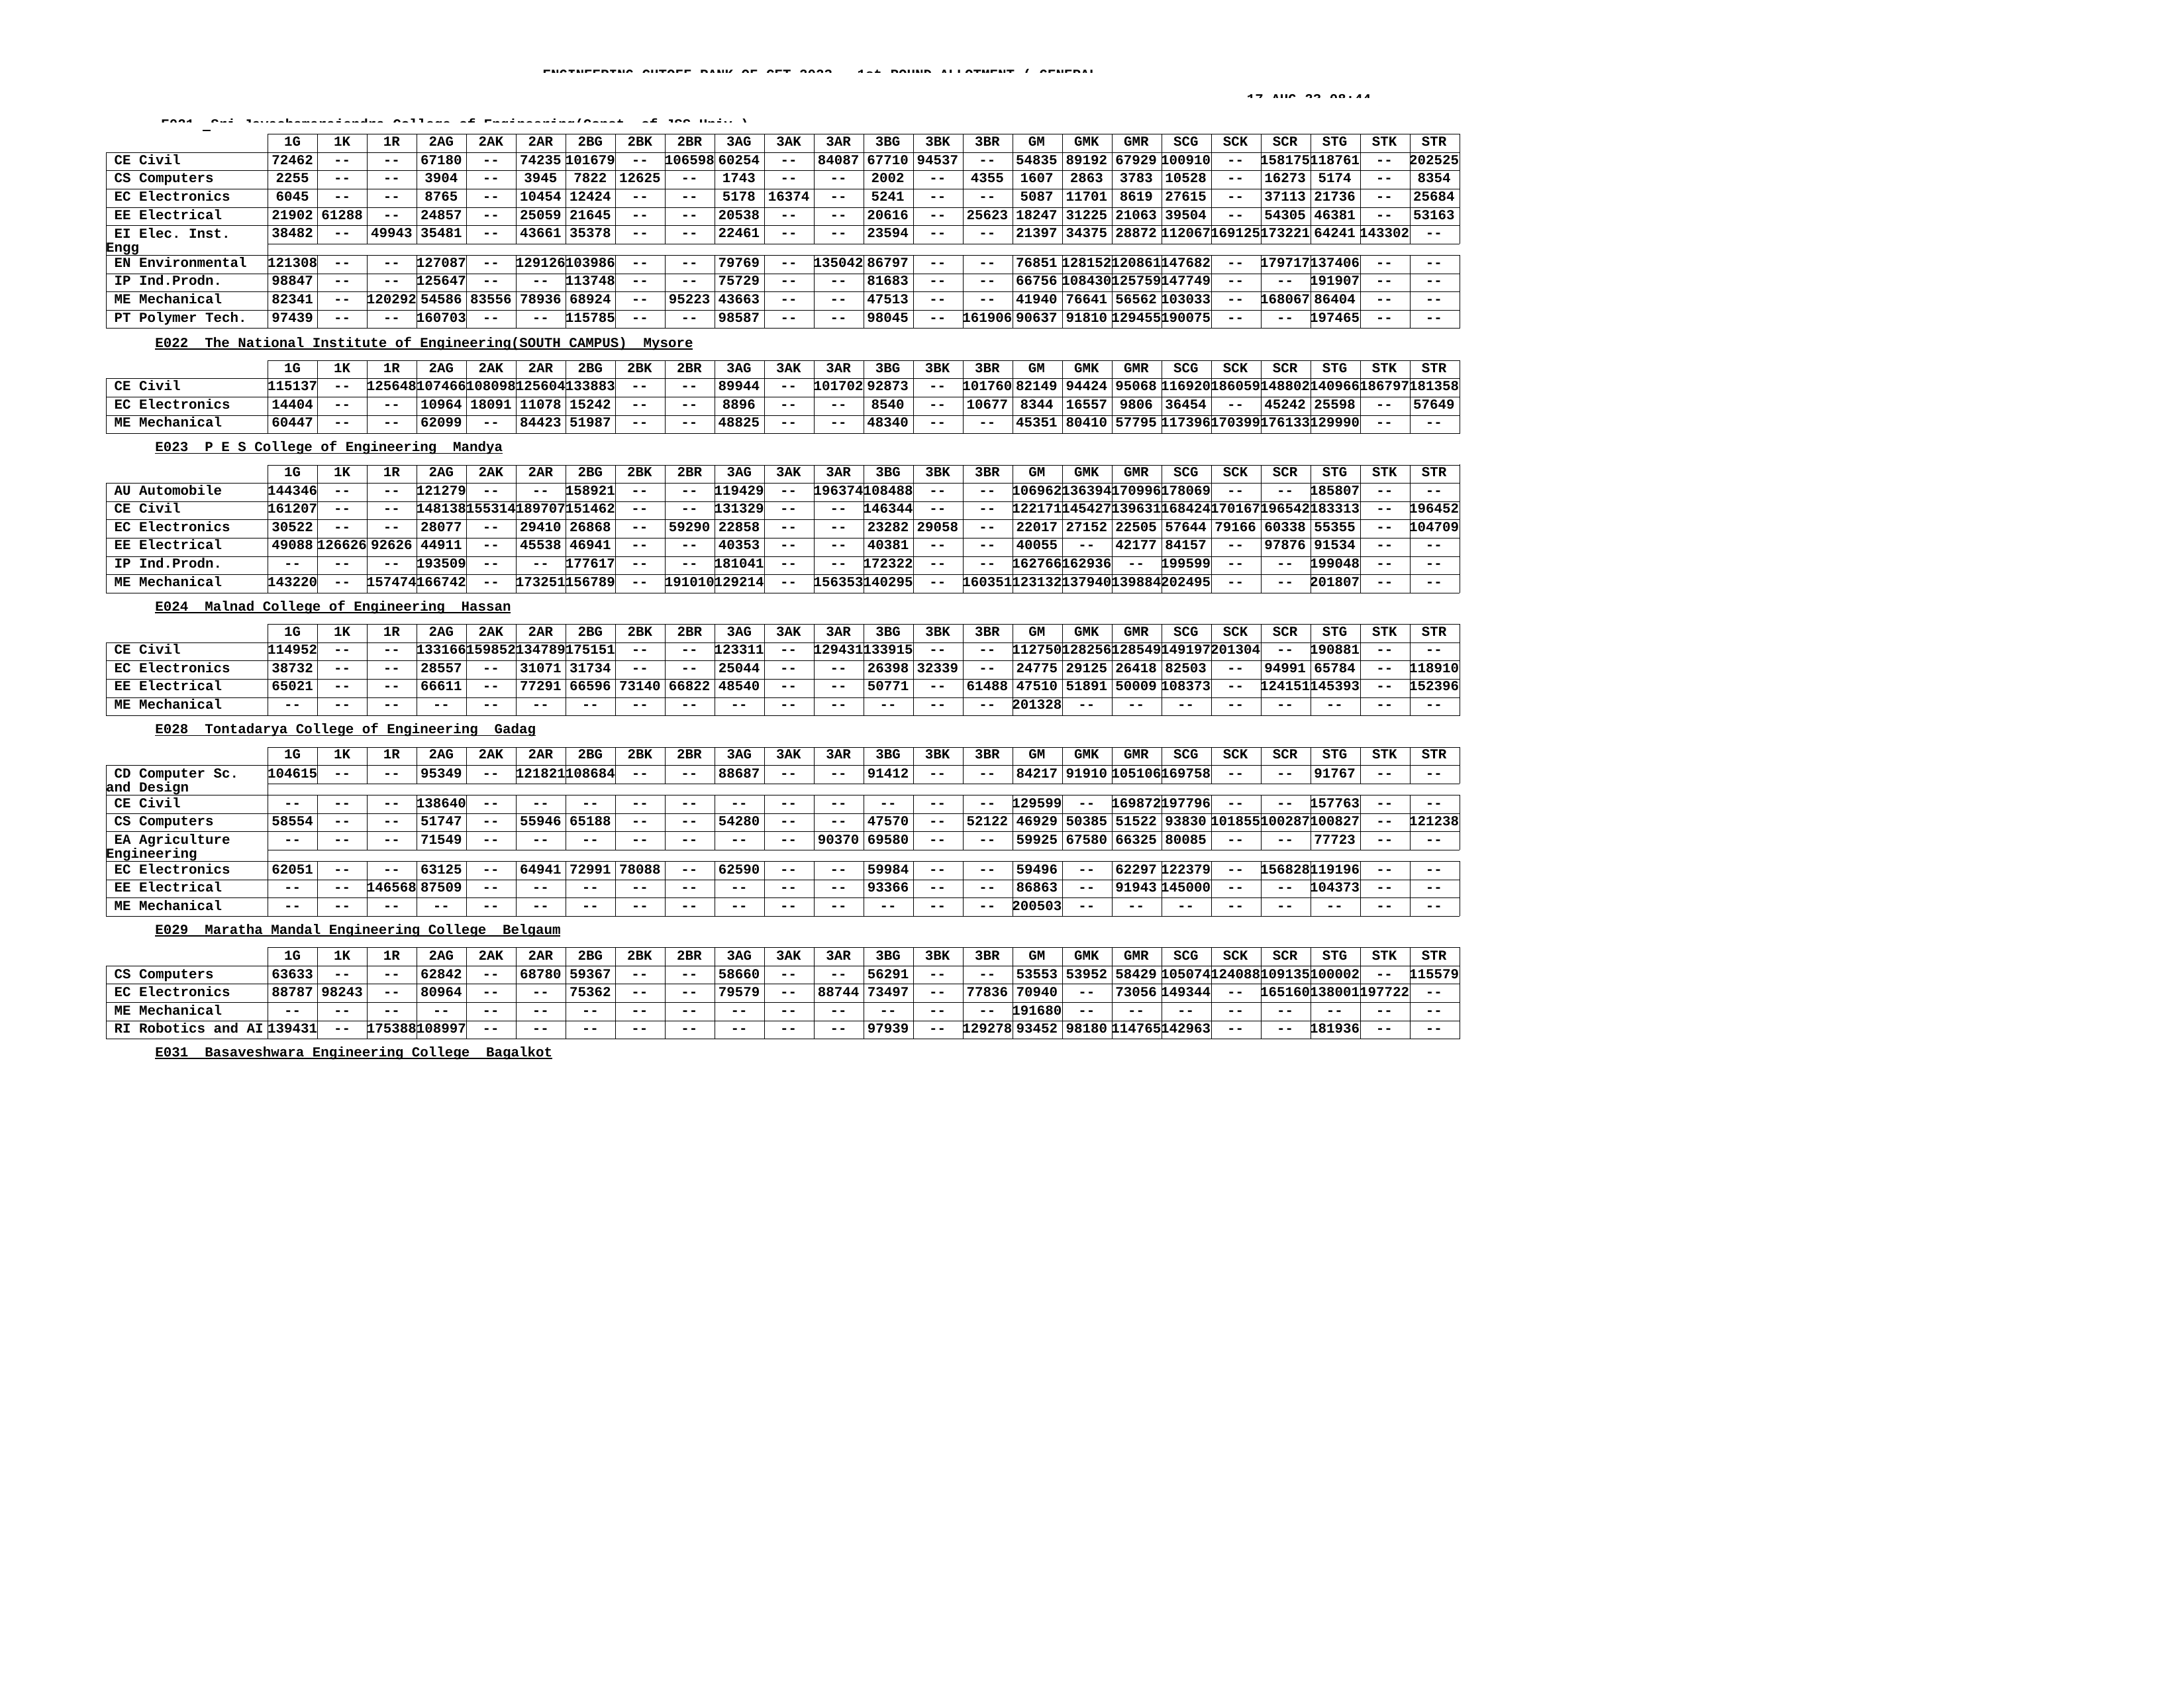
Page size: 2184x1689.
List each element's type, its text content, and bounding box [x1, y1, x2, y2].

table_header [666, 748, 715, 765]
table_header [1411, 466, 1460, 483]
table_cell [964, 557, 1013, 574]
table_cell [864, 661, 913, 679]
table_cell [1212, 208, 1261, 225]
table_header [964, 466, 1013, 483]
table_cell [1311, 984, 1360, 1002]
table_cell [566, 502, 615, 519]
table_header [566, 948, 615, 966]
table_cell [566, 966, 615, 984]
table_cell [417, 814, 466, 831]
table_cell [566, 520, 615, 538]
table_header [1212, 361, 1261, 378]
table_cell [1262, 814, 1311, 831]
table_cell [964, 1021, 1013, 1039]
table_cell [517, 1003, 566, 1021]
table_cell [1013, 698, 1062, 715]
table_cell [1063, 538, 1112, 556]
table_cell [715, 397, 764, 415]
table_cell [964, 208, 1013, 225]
text E023 P E S College of Engineering Mandya [155, 440, 1863, 456]
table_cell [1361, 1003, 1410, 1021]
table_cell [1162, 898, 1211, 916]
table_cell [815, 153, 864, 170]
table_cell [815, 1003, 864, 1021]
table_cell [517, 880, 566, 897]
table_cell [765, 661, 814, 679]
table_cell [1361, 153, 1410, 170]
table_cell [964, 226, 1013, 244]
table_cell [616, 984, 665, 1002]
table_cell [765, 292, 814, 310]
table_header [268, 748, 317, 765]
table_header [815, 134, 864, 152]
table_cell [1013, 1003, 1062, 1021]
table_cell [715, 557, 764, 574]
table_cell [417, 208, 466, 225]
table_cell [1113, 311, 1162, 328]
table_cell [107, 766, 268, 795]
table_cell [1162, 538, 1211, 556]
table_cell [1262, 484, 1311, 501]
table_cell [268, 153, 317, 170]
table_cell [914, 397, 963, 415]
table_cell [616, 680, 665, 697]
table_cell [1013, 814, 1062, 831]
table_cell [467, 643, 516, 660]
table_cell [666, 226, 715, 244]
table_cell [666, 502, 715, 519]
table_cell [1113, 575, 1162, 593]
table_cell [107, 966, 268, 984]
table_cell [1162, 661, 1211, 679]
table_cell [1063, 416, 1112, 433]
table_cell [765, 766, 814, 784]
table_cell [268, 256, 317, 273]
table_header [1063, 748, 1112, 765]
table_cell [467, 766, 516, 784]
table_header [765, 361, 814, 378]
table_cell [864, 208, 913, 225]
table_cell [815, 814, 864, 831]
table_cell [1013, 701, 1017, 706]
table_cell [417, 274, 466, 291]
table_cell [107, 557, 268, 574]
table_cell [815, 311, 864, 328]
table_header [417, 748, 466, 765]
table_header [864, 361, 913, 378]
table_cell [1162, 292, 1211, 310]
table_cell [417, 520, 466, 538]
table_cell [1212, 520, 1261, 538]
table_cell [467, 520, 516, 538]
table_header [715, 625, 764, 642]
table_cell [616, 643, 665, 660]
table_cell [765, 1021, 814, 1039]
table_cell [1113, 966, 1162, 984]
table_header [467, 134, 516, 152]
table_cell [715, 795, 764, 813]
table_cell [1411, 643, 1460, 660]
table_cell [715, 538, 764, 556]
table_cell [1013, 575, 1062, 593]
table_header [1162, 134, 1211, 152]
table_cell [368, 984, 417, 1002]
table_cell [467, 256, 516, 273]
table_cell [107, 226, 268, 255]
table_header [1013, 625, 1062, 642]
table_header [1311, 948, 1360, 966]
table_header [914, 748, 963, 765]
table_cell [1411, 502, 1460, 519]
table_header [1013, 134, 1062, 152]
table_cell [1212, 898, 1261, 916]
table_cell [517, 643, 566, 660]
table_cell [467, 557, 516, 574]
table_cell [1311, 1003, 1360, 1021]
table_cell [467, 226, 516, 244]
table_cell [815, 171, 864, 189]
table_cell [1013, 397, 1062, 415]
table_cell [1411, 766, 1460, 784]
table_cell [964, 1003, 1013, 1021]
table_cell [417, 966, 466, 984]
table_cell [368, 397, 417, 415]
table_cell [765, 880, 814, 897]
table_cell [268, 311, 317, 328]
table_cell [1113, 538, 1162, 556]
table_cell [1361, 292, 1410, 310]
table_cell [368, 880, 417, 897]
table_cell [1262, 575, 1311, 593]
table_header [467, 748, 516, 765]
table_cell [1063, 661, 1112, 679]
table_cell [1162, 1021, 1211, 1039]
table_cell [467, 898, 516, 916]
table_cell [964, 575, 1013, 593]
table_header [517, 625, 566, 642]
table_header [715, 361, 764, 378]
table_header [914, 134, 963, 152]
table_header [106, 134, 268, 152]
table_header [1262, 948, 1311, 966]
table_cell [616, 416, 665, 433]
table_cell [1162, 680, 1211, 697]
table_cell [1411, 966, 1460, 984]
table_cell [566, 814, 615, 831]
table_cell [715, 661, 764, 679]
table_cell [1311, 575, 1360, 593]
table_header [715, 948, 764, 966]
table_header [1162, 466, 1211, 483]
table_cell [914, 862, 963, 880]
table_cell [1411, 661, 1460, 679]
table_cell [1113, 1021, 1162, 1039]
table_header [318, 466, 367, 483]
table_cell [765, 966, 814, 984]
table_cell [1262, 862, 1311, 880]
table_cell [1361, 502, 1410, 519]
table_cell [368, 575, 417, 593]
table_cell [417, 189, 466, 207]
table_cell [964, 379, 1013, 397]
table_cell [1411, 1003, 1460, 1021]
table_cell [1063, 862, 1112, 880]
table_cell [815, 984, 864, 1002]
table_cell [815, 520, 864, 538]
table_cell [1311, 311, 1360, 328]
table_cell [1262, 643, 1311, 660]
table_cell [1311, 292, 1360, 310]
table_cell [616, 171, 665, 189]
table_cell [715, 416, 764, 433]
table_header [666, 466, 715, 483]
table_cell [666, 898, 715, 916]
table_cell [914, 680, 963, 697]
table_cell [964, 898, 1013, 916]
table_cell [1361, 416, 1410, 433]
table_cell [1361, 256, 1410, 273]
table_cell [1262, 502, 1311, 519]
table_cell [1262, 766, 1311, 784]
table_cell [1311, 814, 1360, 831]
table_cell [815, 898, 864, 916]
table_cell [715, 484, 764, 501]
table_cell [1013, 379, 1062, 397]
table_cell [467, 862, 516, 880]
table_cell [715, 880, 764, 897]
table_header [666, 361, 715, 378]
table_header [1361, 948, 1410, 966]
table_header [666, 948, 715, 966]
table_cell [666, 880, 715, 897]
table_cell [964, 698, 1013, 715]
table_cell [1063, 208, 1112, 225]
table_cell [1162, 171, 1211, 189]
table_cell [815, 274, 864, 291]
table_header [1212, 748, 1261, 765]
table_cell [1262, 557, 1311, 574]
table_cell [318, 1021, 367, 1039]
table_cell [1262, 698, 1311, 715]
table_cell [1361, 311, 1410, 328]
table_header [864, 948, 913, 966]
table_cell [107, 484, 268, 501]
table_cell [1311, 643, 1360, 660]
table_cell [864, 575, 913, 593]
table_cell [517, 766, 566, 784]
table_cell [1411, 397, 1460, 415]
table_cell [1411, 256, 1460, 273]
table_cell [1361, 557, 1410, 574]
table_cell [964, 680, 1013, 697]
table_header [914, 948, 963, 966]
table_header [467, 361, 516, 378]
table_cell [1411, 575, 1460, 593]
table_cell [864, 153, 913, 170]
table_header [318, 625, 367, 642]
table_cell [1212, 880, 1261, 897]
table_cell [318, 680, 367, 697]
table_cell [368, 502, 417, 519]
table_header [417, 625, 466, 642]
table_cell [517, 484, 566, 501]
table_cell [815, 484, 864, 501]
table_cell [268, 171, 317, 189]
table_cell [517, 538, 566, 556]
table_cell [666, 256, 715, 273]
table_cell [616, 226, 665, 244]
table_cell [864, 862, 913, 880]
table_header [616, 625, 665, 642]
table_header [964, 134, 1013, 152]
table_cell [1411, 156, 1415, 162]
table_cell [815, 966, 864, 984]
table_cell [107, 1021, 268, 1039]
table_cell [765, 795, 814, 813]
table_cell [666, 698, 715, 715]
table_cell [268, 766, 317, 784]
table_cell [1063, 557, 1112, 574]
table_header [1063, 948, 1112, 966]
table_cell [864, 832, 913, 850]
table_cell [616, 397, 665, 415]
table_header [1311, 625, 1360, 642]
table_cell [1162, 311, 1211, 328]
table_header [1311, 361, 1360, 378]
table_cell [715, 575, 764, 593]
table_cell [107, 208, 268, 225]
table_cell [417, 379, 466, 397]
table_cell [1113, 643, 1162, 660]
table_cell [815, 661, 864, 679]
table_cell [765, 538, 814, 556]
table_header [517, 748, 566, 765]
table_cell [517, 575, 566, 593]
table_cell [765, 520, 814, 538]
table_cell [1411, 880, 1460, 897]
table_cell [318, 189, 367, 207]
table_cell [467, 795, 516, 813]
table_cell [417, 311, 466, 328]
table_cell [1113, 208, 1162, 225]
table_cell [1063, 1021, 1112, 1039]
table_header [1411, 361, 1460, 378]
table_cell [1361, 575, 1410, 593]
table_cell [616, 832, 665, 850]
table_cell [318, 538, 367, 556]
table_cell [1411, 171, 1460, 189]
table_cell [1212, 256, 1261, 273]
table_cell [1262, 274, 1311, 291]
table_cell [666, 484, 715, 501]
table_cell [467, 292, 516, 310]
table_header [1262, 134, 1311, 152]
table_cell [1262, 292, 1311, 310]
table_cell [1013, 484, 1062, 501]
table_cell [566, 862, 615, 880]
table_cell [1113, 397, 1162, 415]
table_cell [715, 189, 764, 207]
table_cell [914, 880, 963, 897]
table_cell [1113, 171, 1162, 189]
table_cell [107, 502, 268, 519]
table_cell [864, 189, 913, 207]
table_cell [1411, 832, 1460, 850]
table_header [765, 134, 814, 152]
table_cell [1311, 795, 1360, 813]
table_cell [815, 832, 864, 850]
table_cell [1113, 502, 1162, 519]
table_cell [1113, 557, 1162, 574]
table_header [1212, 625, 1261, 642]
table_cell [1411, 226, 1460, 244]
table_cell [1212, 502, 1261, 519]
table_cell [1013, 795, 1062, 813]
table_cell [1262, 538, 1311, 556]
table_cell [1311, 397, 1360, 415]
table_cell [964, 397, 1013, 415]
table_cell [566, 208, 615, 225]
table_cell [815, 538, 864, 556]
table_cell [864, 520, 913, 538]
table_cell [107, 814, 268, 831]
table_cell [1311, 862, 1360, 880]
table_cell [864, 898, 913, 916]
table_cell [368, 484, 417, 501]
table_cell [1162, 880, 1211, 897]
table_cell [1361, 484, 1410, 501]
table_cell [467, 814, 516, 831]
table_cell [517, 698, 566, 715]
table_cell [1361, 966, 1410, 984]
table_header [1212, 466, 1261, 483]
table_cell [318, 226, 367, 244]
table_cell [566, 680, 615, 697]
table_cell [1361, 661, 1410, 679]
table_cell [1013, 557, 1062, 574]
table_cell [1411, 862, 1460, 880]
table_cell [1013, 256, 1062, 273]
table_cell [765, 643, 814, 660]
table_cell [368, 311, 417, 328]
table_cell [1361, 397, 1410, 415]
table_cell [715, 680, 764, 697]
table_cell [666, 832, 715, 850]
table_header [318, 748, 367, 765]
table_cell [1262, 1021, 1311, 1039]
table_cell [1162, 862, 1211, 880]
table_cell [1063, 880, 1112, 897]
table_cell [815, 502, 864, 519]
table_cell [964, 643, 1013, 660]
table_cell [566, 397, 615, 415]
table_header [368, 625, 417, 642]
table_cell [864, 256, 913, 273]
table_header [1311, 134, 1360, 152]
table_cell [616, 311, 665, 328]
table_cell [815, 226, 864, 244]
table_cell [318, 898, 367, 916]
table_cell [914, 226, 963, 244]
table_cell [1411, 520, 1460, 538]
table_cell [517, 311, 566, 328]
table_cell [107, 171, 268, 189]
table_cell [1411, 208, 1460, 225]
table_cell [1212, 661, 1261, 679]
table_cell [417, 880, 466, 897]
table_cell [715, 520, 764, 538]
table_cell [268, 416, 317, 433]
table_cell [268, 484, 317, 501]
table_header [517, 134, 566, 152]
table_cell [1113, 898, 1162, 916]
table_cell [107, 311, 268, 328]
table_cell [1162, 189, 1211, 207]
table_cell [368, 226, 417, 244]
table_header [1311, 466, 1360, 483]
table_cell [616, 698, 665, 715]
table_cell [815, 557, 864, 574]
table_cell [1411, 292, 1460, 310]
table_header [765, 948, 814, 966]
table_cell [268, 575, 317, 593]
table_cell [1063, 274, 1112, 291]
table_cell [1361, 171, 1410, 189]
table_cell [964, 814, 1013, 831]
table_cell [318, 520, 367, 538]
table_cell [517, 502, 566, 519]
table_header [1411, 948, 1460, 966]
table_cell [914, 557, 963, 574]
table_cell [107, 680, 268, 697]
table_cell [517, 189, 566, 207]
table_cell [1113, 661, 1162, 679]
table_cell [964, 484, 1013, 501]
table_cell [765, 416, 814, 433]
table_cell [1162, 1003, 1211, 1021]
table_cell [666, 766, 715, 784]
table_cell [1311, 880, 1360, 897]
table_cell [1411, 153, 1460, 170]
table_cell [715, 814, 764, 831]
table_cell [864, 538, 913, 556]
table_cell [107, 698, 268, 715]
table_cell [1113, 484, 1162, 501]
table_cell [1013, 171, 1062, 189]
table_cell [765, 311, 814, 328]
text E031 Basaveshwara Engineering College Bagalkot [155, 1045, 1863, 1060]
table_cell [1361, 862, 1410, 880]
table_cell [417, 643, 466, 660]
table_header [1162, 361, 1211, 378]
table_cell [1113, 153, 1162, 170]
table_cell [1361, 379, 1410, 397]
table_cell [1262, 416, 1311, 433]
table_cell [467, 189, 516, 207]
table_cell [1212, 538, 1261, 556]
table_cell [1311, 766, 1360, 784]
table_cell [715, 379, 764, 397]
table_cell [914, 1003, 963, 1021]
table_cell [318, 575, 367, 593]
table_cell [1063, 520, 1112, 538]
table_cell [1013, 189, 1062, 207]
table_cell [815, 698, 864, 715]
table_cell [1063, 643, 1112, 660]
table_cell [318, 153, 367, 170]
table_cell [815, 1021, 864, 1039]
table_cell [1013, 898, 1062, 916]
text E022 The National Institute of Engineering(SOUTH CAMPUS) Mysore [155, 336, 1863, 351]
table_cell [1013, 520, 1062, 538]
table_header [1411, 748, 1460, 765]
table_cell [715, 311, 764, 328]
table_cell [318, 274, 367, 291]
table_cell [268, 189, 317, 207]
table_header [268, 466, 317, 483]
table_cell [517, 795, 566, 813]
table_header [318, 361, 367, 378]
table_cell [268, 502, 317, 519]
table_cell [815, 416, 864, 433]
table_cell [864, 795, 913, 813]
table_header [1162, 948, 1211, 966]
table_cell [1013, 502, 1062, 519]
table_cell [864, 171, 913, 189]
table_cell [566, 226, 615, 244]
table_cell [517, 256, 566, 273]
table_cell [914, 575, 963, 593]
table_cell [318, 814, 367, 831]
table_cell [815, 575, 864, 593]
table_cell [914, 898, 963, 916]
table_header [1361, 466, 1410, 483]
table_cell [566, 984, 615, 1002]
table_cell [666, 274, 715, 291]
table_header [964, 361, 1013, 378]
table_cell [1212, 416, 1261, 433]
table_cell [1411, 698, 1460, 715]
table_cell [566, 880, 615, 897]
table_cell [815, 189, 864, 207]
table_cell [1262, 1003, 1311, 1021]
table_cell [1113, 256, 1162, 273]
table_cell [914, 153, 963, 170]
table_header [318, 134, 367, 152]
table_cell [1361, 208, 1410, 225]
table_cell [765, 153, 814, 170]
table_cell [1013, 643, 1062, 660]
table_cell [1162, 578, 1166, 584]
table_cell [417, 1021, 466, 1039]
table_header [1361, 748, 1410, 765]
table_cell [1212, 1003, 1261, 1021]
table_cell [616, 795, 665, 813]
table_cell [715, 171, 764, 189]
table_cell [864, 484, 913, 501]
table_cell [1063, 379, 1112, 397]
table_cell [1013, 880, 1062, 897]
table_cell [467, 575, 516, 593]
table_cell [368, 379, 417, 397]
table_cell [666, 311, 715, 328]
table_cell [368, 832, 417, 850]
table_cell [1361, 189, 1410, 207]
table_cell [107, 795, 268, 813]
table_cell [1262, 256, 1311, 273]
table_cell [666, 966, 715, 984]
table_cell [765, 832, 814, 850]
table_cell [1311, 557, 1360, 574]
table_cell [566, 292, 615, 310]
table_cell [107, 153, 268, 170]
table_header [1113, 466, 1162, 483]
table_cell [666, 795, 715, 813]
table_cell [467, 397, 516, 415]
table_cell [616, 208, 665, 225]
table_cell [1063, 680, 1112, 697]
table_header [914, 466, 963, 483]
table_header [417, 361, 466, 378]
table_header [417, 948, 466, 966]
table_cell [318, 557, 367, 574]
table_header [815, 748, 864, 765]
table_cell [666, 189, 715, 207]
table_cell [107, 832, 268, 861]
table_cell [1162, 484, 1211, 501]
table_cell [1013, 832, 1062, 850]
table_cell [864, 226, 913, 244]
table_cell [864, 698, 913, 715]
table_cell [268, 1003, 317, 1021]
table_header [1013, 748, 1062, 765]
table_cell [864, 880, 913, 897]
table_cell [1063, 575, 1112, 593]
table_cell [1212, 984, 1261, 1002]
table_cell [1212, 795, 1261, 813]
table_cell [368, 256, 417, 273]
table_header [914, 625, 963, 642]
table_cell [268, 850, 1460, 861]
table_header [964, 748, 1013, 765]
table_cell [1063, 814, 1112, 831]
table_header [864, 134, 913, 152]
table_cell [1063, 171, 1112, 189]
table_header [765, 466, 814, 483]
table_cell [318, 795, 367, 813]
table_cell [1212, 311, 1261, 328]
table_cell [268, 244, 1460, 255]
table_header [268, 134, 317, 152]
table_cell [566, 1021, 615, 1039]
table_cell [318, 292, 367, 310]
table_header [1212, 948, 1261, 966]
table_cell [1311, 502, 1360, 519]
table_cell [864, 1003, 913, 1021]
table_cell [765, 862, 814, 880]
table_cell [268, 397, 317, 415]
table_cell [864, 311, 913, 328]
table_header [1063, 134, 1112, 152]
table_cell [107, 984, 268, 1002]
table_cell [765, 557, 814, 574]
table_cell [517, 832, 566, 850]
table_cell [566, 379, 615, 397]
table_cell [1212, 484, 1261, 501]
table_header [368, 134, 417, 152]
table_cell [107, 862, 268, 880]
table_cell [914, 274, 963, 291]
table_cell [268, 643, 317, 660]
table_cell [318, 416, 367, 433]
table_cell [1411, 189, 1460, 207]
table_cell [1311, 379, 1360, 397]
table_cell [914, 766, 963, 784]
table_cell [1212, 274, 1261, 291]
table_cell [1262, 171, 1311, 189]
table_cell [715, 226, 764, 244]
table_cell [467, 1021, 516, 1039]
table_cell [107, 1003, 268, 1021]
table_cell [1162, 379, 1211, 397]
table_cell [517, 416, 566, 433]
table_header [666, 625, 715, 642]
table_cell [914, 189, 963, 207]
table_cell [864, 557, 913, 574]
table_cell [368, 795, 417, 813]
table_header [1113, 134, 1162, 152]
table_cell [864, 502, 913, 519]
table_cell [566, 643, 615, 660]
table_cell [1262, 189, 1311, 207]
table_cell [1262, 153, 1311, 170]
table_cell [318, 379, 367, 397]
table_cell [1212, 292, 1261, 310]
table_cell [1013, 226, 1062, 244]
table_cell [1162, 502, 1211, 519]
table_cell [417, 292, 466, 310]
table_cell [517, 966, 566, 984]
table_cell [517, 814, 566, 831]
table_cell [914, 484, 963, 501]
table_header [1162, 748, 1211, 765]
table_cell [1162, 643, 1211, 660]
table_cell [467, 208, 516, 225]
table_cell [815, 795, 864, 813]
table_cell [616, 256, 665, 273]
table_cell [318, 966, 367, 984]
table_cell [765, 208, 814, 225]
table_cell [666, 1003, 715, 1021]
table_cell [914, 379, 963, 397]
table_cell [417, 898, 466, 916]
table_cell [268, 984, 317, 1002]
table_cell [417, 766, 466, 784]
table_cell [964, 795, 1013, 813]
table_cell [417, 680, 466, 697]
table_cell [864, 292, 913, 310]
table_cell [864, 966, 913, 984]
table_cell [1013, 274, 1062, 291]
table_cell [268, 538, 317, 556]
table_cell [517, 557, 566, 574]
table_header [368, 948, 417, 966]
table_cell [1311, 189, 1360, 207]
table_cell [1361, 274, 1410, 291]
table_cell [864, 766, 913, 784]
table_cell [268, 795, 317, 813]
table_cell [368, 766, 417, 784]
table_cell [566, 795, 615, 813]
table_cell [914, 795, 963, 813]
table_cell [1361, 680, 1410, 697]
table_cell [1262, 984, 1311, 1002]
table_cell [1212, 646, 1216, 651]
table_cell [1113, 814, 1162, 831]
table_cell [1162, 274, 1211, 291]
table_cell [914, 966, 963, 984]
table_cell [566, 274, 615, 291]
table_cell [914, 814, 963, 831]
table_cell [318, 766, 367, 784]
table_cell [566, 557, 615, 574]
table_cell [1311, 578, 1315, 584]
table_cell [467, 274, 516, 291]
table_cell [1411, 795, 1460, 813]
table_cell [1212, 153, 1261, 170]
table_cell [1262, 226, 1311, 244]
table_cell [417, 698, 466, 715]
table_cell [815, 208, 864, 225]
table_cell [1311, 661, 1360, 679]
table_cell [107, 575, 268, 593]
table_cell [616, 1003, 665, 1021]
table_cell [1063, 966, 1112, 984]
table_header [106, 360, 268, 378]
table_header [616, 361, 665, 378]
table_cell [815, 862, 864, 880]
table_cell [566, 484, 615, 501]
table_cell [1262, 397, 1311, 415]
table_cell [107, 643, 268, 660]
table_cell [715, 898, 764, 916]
text E029 Maratha Mandal Engineering College Belgaum [155, 923, 1863, 938]
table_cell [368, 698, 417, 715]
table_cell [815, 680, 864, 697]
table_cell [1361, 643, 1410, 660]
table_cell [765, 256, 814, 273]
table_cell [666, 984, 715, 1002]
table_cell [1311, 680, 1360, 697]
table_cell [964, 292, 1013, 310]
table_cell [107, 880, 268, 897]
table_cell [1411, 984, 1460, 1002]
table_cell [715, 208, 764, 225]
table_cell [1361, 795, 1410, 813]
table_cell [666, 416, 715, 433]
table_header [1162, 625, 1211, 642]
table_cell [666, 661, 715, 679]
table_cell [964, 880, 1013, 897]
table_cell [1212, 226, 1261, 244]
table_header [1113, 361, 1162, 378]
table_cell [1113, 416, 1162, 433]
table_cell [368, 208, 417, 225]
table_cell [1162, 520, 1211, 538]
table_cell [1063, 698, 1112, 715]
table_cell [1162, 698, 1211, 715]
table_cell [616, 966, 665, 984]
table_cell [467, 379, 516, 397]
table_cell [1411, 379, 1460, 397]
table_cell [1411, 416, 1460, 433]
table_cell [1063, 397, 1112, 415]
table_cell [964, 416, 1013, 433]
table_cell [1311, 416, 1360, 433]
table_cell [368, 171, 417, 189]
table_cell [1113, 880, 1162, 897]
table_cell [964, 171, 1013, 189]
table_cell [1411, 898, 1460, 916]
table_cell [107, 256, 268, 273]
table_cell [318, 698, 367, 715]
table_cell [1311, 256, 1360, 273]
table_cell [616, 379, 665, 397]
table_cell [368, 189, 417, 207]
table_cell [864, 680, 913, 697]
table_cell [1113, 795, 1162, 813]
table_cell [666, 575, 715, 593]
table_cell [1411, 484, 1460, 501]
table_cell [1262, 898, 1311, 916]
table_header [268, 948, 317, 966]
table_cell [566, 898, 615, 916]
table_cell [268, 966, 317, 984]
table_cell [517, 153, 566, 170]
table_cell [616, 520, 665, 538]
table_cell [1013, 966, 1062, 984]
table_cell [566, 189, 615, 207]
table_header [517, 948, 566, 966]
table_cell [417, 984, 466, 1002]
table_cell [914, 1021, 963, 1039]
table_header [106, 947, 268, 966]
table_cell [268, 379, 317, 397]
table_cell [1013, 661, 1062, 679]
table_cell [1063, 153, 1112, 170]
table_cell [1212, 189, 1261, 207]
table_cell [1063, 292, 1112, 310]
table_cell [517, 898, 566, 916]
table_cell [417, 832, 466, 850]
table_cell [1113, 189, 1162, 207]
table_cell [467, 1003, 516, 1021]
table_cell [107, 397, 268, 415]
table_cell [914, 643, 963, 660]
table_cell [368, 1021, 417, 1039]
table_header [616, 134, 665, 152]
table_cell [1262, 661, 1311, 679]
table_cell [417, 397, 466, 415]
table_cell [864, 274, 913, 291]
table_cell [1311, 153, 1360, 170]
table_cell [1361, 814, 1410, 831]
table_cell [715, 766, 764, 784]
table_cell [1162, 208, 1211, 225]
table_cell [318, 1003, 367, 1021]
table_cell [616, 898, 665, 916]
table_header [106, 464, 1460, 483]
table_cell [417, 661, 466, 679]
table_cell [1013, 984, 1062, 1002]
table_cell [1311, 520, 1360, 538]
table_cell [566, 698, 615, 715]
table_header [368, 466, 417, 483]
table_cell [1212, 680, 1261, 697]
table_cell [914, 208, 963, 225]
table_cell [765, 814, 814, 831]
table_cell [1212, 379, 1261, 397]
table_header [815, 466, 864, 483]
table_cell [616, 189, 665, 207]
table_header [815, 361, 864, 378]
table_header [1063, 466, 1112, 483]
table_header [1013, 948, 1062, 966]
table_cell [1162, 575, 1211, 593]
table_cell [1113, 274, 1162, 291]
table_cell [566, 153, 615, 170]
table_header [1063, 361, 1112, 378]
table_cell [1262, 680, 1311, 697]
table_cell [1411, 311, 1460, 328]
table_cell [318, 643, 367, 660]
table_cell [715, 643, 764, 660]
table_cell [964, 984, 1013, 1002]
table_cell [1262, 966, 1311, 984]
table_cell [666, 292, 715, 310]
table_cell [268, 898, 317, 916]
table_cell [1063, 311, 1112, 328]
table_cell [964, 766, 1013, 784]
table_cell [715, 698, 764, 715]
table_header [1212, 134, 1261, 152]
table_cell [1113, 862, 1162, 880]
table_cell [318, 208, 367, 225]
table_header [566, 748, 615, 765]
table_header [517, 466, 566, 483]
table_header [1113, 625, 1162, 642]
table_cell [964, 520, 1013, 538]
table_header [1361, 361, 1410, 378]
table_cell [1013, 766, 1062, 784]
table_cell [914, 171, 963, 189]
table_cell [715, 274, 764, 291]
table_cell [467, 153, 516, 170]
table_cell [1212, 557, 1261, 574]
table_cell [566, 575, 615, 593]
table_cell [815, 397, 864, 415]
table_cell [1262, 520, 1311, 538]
text E028 Tontadarya College of Engineering Gadag [155, 722, 1863, 738]
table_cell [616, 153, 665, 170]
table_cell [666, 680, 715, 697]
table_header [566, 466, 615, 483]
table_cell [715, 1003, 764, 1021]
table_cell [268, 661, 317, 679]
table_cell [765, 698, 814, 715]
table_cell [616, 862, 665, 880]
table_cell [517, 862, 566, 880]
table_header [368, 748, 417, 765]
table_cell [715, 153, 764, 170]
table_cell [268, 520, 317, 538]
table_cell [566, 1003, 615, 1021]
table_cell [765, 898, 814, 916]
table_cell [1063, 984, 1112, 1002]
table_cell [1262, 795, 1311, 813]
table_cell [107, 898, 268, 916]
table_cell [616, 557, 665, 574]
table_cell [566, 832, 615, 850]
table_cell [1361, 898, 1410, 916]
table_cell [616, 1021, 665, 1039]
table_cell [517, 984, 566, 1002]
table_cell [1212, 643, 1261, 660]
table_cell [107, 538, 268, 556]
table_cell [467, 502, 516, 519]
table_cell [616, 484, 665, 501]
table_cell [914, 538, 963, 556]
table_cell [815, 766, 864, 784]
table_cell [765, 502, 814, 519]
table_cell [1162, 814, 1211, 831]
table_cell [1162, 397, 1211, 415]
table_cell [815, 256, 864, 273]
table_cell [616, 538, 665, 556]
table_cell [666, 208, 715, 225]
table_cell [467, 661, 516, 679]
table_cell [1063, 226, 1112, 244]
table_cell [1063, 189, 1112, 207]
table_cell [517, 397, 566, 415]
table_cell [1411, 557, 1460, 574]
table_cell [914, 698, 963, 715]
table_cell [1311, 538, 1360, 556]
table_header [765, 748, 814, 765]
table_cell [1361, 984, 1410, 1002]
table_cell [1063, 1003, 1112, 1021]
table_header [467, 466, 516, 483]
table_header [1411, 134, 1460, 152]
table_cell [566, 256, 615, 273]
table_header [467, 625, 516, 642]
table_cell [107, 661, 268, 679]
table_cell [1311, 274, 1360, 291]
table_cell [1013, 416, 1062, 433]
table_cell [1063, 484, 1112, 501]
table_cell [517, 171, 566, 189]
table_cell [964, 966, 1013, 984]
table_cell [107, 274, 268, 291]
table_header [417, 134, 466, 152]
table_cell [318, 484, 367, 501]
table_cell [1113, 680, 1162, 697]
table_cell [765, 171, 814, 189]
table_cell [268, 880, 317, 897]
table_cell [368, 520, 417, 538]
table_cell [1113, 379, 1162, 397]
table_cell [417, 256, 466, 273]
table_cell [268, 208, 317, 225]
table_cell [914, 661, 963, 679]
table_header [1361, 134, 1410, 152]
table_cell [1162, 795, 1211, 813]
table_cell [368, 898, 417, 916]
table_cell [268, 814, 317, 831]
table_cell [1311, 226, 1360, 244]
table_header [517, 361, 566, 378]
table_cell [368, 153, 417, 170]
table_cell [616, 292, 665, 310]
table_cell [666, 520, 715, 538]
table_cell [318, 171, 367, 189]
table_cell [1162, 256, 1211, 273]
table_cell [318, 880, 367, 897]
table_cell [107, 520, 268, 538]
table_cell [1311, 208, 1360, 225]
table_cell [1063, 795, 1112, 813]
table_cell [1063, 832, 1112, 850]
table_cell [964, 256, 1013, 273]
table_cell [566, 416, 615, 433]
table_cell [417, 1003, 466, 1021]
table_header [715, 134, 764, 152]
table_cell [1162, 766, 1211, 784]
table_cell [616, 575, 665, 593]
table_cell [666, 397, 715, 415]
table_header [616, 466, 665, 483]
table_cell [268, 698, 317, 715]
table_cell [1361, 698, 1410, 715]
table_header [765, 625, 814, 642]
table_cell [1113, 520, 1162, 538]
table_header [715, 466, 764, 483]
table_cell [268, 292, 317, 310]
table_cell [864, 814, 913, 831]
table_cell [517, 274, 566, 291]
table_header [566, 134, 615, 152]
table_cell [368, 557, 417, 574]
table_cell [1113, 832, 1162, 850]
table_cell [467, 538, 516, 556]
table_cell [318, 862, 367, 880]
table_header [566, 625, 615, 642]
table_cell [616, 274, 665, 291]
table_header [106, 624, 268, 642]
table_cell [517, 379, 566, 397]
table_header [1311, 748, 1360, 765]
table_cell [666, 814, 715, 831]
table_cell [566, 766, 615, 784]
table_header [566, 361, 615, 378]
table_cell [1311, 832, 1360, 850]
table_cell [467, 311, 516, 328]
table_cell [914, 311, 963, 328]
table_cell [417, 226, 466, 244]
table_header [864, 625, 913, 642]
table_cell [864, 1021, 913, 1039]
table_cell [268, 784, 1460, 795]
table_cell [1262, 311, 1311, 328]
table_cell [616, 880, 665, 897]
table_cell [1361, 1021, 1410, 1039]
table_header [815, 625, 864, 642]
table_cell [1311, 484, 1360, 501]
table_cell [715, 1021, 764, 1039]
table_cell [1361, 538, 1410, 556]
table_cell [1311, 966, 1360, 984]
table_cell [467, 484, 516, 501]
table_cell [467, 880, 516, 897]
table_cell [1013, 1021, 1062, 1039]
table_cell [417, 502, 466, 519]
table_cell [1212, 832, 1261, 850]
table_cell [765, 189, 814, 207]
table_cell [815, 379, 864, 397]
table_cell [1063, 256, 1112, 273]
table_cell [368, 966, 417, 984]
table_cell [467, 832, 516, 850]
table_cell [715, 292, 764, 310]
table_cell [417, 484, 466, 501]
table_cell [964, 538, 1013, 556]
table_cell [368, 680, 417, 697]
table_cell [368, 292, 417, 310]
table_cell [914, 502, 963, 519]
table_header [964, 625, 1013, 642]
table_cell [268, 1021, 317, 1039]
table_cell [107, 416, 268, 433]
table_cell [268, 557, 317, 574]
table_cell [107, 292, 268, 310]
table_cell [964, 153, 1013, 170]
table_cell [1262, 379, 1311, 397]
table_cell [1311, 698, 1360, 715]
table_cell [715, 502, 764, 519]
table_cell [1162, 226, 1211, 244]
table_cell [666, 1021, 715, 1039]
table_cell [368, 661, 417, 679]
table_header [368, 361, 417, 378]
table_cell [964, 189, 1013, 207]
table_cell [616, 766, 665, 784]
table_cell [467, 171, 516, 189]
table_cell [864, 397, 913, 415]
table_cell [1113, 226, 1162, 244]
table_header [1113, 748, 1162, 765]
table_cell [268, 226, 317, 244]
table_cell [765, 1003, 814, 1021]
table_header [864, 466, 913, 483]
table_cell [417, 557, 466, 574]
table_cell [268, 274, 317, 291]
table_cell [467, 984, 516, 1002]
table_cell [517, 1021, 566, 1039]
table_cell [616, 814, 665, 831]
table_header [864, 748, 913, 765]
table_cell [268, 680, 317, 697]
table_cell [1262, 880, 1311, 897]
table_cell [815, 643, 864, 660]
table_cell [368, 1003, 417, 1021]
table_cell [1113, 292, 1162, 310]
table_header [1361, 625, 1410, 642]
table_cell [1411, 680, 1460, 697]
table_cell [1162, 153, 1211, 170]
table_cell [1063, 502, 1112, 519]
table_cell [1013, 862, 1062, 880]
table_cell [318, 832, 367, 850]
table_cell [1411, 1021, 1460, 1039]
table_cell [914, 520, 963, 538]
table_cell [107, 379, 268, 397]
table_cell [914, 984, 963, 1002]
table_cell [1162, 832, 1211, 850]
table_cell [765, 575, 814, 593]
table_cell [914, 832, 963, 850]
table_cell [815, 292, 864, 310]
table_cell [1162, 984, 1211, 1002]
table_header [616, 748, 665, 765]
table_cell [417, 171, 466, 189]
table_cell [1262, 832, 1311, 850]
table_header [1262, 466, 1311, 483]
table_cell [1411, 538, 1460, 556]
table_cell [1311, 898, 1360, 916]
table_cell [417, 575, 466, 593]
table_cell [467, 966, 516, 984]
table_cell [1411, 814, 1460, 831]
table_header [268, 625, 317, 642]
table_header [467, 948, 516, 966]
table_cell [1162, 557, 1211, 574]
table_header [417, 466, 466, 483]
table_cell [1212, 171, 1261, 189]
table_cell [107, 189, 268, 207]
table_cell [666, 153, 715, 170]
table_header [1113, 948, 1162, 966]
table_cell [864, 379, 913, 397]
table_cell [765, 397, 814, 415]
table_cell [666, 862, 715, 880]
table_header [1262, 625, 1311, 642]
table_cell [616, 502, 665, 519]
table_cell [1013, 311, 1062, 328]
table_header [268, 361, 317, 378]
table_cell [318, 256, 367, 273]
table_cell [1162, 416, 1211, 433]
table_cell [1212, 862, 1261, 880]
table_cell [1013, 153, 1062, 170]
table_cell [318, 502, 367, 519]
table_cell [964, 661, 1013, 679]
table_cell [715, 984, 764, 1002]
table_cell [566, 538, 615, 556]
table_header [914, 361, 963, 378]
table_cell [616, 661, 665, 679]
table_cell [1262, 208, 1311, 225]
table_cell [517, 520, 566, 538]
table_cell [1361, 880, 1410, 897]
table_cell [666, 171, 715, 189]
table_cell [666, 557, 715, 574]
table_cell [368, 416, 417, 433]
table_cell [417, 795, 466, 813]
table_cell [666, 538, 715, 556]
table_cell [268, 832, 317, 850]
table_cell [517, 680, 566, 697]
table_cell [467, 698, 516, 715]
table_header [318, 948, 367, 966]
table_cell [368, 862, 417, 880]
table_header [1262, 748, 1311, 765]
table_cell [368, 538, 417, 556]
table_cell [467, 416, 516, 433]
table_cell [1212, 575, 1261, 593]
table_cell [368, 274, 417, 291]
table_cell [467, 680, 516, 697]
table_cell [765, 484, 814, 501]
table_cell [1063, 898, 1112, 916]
text E024 Malnad College of Engineering Hassan [155, 599, 1863, 615]
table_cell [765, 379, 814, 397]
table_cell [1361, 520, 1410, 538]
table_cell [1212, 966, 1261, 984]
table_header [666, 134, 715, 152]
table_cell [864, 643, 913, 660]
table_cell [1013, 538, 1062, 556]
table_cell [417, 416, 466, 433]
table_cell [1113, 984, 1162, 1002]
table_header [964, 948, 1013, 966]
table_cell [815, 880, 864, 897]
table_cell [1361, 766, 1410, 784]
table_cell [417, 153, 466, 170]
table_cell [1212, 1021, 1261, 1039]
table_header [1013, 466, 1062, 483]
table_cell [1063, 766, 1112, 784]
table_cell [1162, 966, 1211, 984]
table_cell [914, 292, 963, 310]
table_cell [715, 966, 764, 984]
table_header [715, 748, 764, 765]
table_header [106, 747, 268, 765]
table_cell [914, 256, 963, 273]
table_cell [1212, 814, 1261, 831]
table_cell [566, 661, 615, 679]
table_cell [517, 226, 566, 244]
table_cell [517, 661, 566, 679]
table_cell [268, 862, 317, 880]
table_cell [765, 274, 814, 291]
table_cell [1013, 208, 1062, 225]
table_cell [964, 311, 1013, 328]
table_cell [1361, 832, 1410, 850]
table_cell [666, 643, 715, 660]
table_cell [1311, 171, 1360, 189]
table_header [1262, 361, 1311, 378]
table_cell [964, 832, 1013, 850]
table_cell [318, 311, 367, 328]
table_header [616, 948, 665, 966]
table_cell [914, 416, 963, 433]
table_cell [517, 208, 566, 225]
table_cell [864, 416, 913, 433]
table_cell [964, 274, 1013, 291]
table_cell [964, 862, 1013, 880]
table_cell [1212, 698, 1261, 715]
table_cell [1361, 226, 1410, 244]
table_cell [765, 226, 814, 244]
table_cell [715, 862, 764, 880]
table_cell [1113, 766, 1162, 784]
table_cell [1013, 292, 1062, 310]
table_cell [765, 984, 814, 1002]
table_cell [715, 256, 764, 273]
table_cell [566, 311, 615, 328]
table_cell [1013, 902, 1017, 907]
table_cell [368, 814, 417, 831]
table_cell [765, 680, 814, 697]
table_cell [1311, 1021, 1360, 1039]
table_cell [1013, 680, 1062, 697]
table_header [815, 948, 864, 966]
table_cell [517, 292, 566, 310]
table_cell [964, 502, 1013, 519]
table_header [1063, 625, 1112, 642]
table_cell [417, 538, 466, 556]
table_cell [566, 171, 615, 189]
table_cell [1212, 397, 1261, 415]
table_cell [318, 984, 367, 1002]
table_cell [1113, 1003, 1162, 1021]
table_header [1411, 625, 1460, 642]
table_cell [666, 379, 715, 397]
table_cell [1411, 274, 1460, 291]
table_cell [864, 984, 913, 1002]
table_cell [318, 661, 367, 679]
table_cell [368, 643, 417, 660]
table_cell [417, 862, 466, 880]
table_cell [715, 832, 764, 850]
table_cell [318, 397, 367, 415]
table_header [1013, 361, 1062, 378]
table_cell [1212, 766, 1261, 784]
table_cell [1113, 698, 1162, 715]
